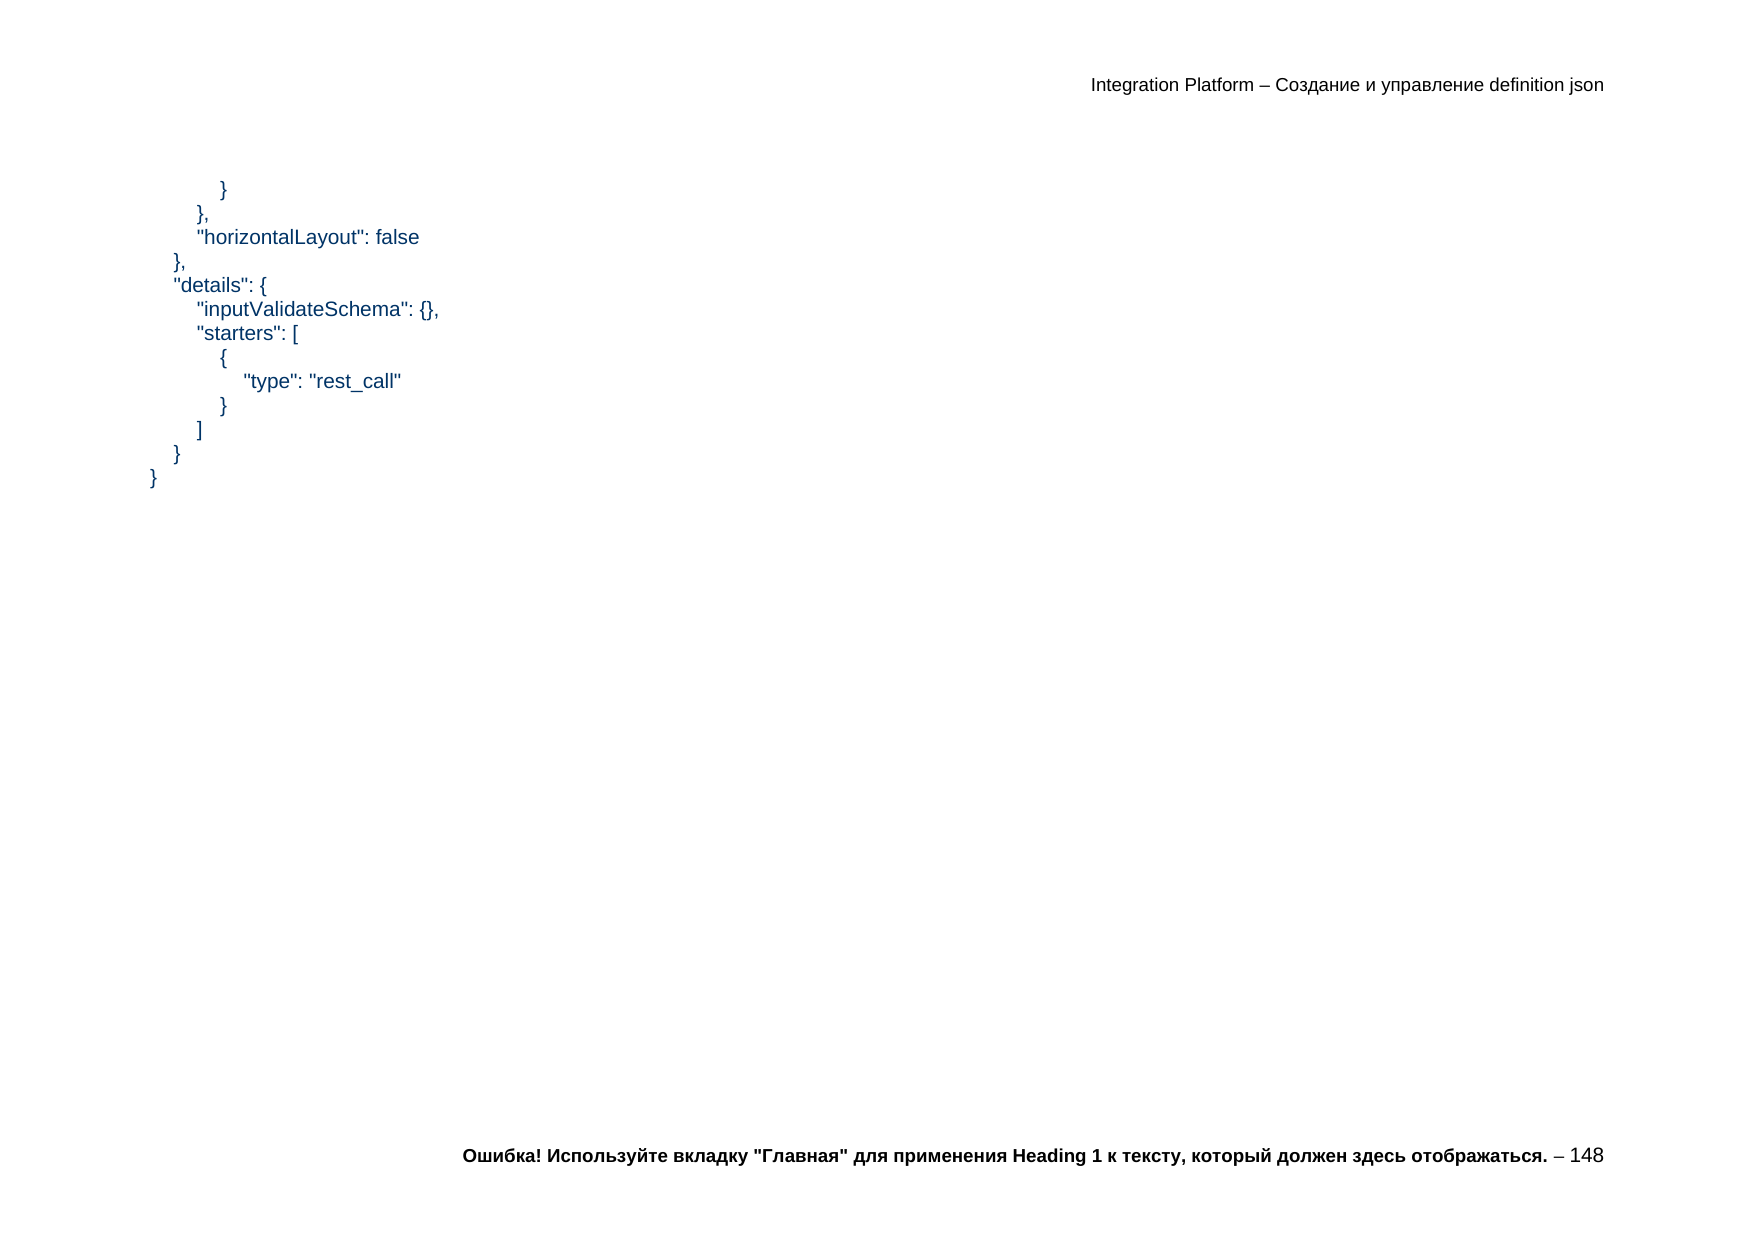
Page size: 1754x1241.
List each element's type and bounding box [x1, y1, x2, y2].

text [150, 177, 1604, 489]
